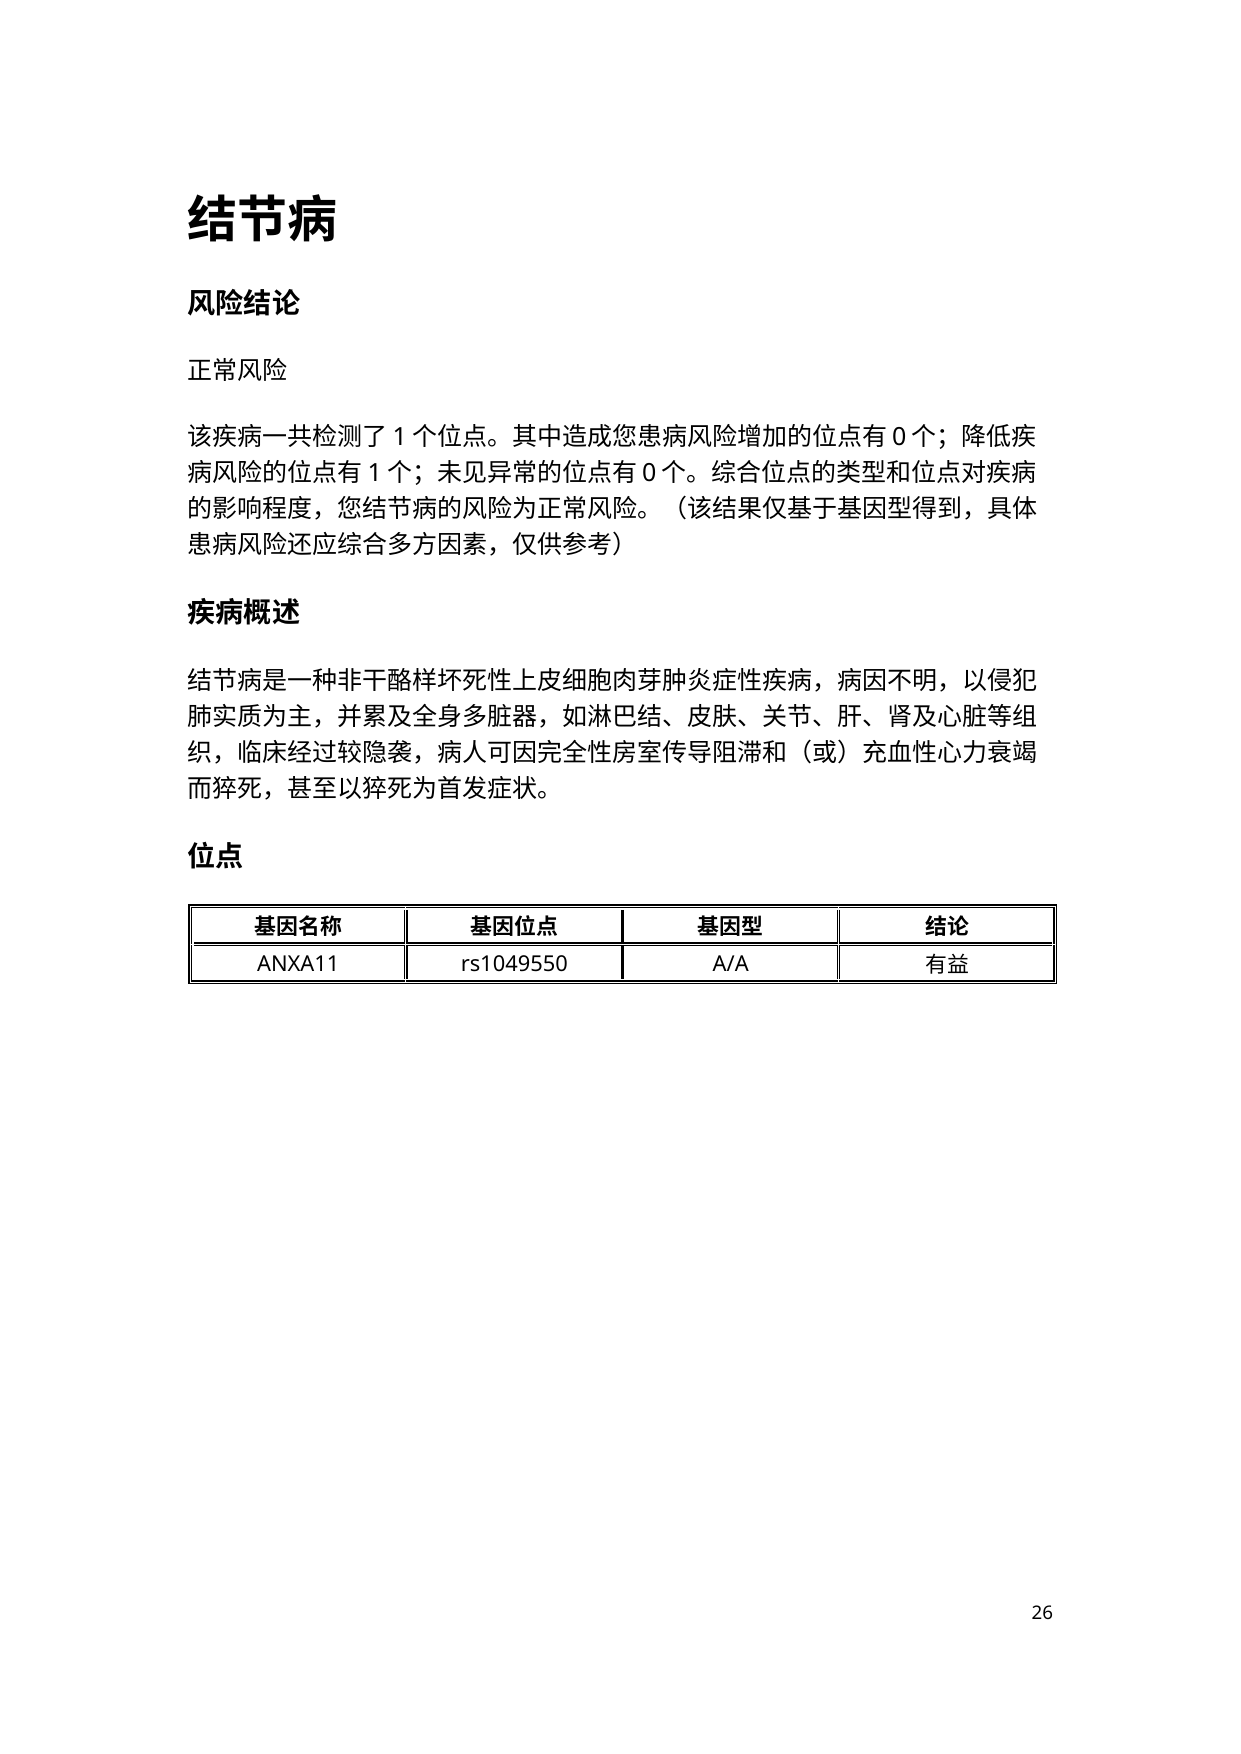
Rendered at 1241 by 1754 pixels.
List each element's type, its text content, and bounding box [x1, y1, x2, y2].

text 结节病是一种非干酪样坏死性上皮细胞肉芽肿炎症性疾病，病因不明，以侵犯肺实质为主，并累及全身多脏器，如淋巴结、皮肤、关节、肝、肾及心脏等组织，临床经过较隐袭，病人可因完全性房室传导阻滞和（或）充血性心力衰竭而猝死，甚至以猝死为首发症状。 [187, 660, 1053, 805]
subtitle 疾病概述 [187, 590, 1053, 631]
table_cell A/A [622, 946, 839, 980]
text 正常风险 [187, 351, 1053, 387]
subtitle 风险结论 [187, 281, 1053, 321]
table_header 基因位点 [406, 908, 622, 942]
text 该疾病一共检测了1个位点。其中造成您患病风险增加的位点有0个；降低疾病风险的位点有1个；未见异常的位点有0个。综合位点的类型和位点对疾病的影响程度，您结节病的风险为正常风险。（该结果仅基于基因型得到，具体患病风险还应综合多方因素，仅供参考） [187, 416, 1053, 561]
subtitle 位点 [187, 834, 1053, 875]
table_cell rs1049550 [406, 946, 622, 980]
table_header 结论 [839, 908, 1053, 942]
table_header 基因名称 [192, 906, 406, 942]
table_cell ANXA11 [192, 942, 406, 980]
subtitle 结节病 [187, 179, 1053, 252]
table_header 基因型 [622, 908, 839, 942]
table_cell 有益 [839, 942, 1054, 980]
